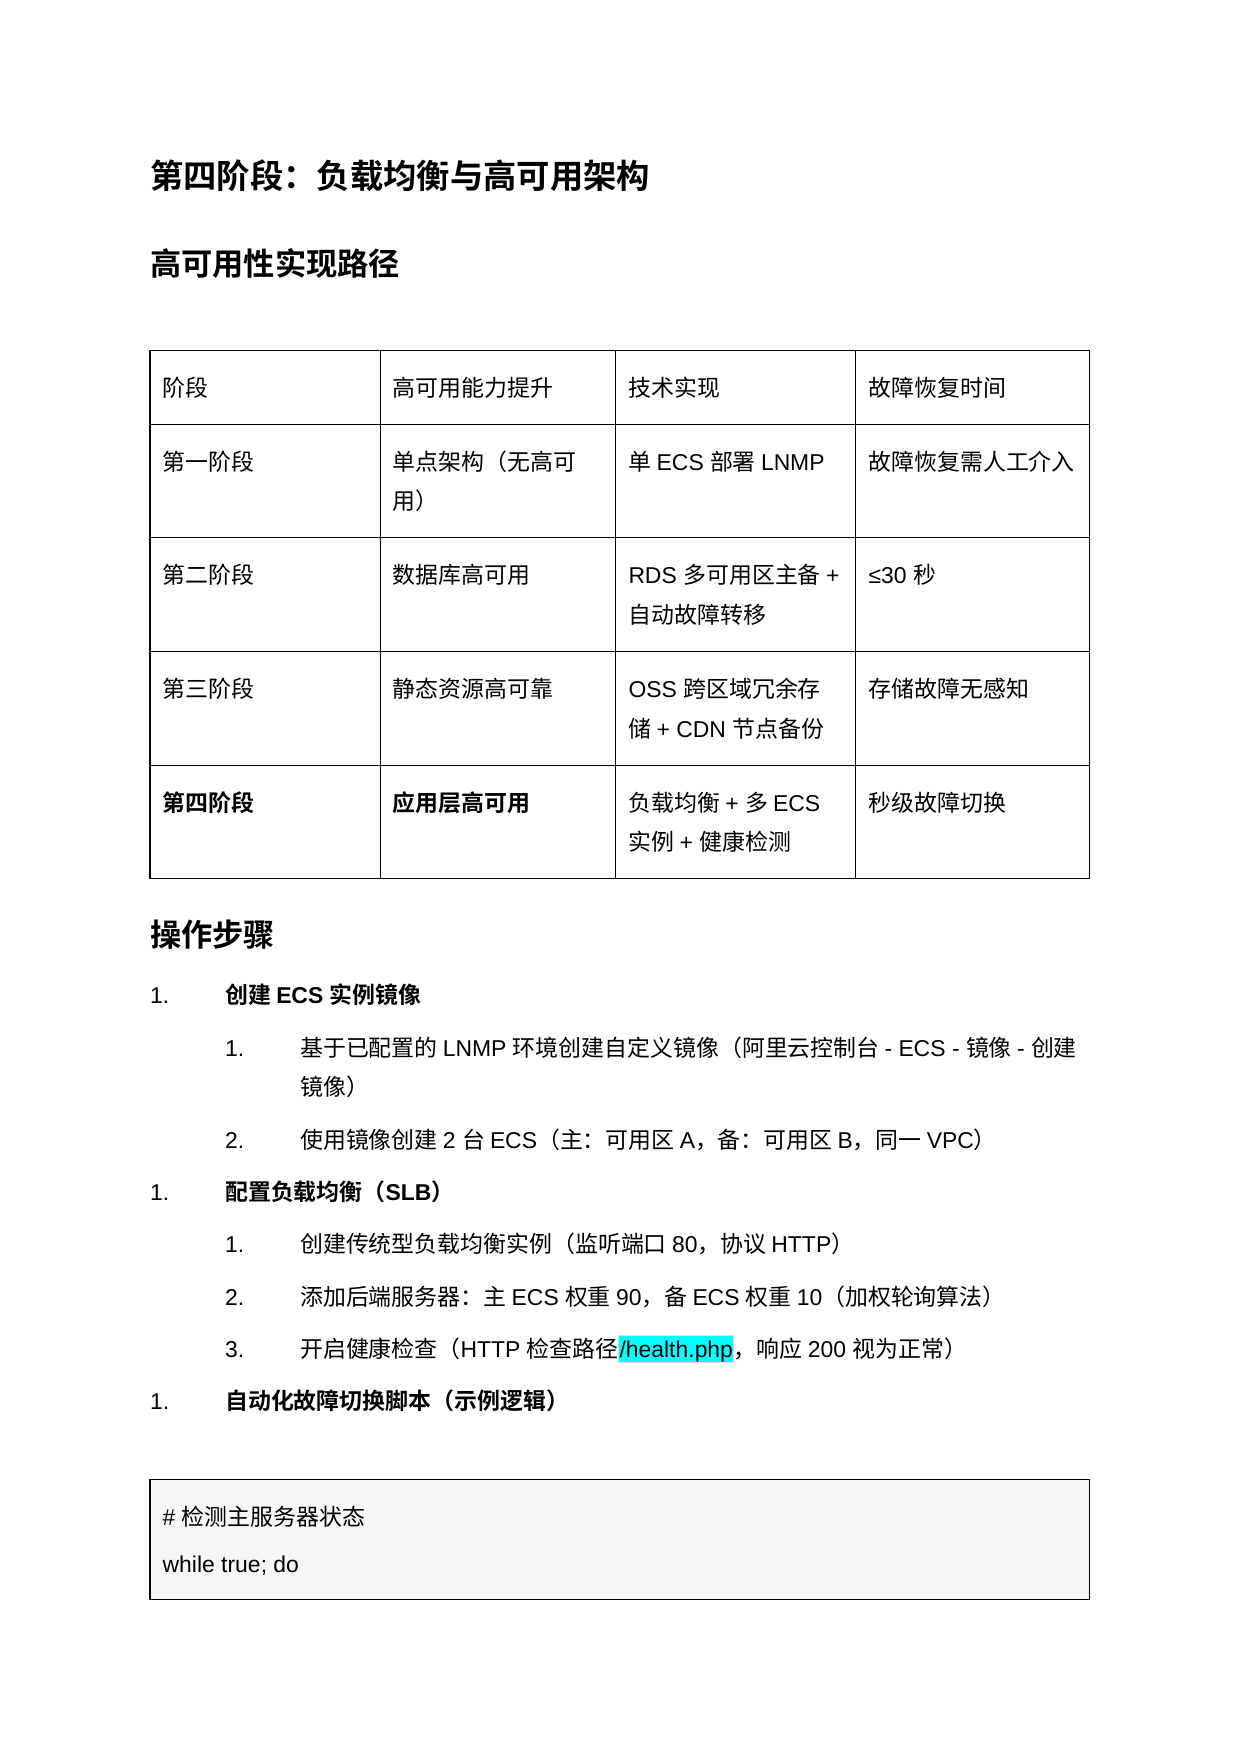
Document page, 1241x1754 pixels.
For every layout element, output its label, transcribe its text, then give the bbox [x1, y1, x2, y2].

table_cell 故障恢复需人工介入 [856, 425, 1089, 537]
list 创建传统型负载均衡实例（监听端口 80，协议 HTTP） [225, 1226, 1090, 1259]
table_cell OSS 跨区域冗余存储 + CDN 节点备份 [616, 652, 855, 764]
list 使用镜像创建 2 台 ECS（主：可用区 A，备：可用区 B，同一 VPC） [225, 1122, 1090, 1155]
list 开启健康检查（HTTP 检查路径/health.php，响应 200 视为正常） [225, 1331, 1090, 1364]
table_cell 负载均衡 + 多 ECS 实例 + 健康检测 [616, 766, 855, 878]
table_cell 第一阶段 [151, 425, 380, 537]
table_cell RDS 多可用区主备 + 自动故障转移 [616, 538, 855, 651]
table_header 阶段 [151, 351, 380, 424]
table_cell 静态资源高可靠 [381, 652, 615, 764]
table_cell 存储故障无感知 [856, 652, 1089, 764]
list 自动化故障切换脚本（示例逻辑） [150, 1383, 1090, 1416]
list 创建 ECS 实例镜像 [150, 977, 1090, 1010]
table_cell 数据库高可用 [381, 538, 615, 651]
table_cell 第四阶段 [151, 766, 380, 878]
table_cell 单点架构（无高可用） [381, 425, 615, 537]
table_header 技术实现 [616, 351, 855, 424]
list 基于已配置的 LNMP 环境创建自定义镜像（阿里云控制台 - ECS - 镜像 - 创建镜像） [225, 1029, 1090, 1102]
subtitle 高可用性实现路径 [150, 239, 1090, 284]
table_cell 第三阶段 [151, 652, 380, 764]
table_cell 单 ECS 部署 LNMP [616, 425, 855, 537]
table_cell 第二阶段 [151, 538, 380, 651]
subtitle 第四阶段：负载均衡与高可用架构 [150, 150, 1090, 198]
table_cell 应用层高可用 [381, 766, 615, 878]
table_header 高可用能力提升 [381, 351, 615, 424]
table_cell ≤30 秒 [856, 538, 1089, 651]
subtitle 操作步骤 [150, 911, 1090, 956]
list 添加后端服务器：主 ECS 权重 90，备 ECS 权重 10（加权轮询算法） [225, 1278, 1090, 1312]
table_cell 秒级故障切换 [856, 766, 1089, 878]
list 配置负载均衡（SLB） [150, 1174, 1090, 1207]
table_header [151, 1480, 1089, 1599]
table_header 故障恢复时间 [856, 351, 1089, 424]
